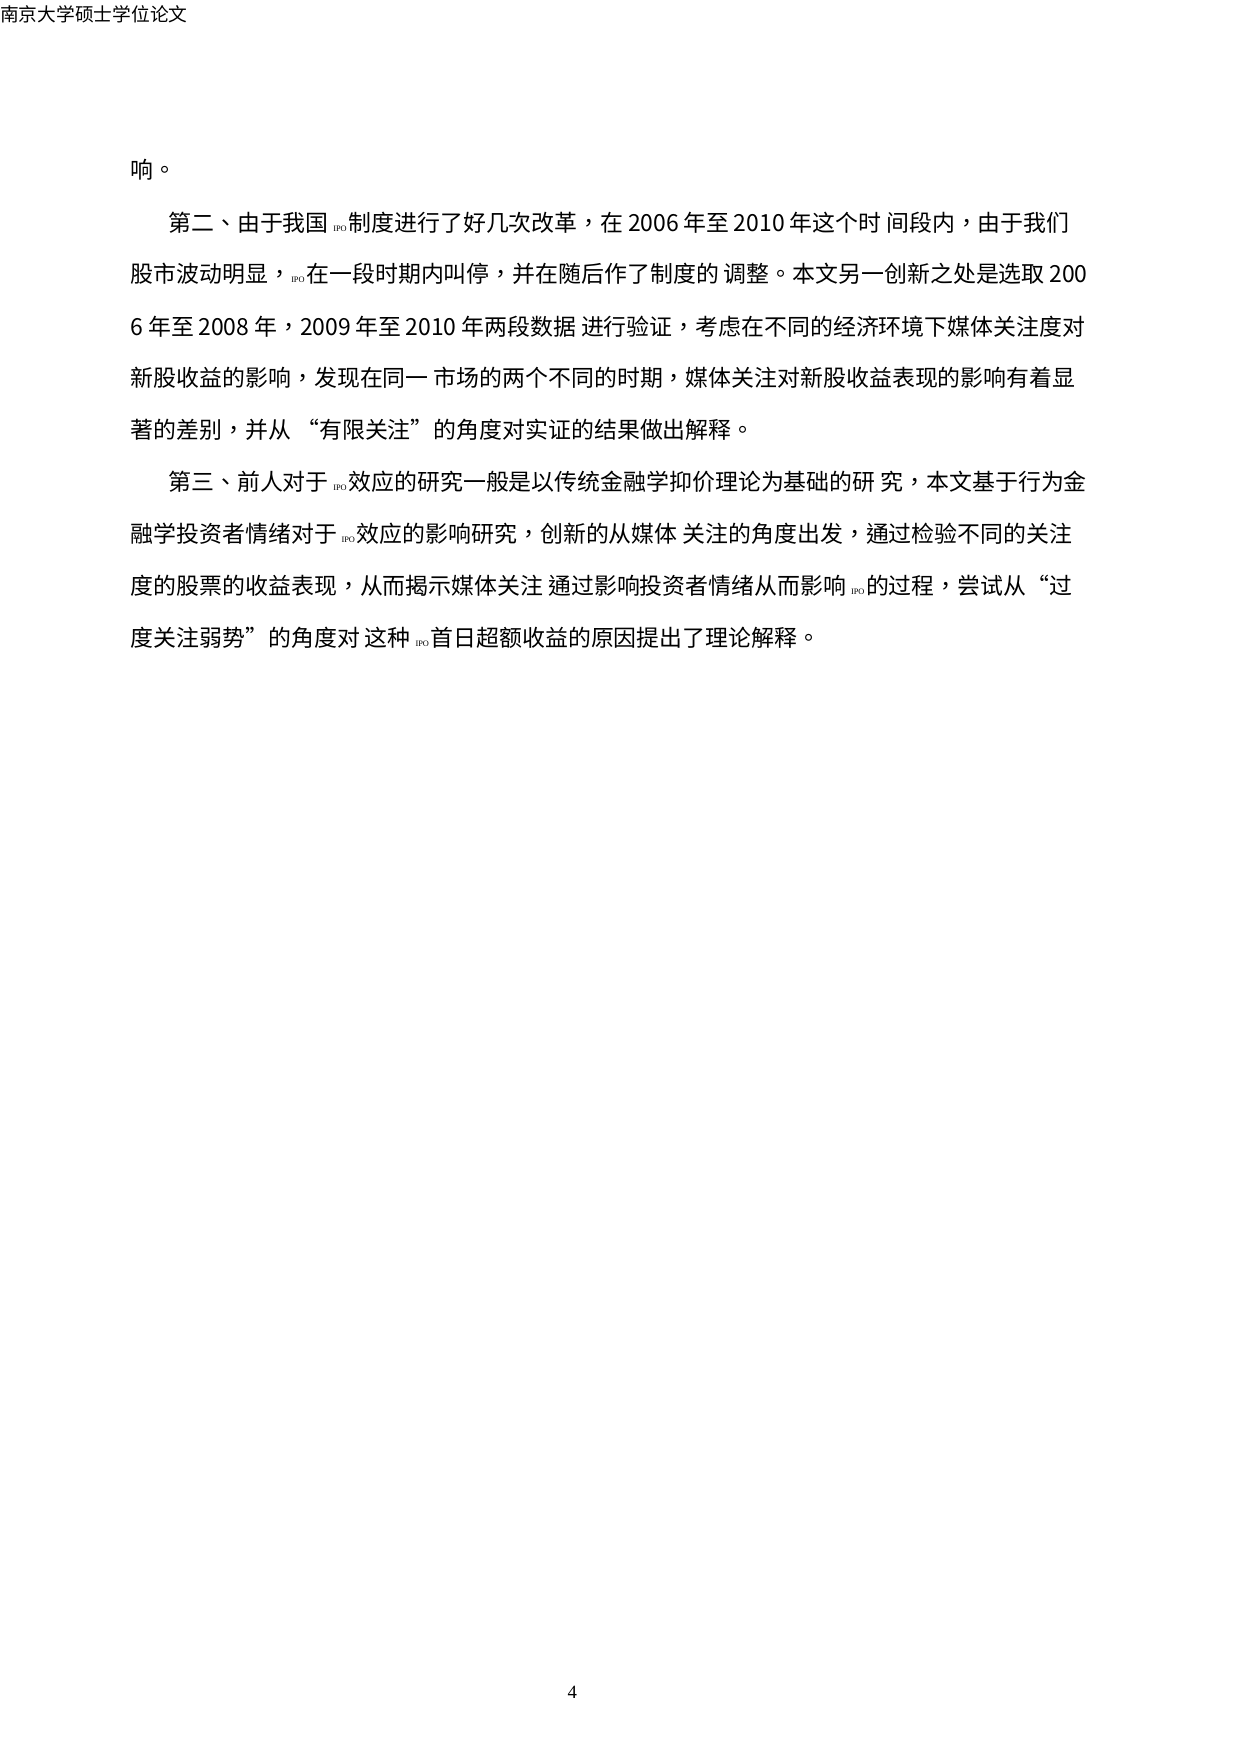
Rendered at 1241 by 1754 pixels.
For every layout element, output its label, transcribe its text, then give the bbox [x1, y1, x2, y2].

text 第三、前人对于IPO效应的研究一般是以传统金融学抑价理论为基础的研 究，本文基于行为金融学投资者情绪对于IPO效应的影响研究，创新的从媒体 关注的角度出发，通过检验不同的关注度的股票的收益表现，从而揭示媒体关注 通过影响投资者情绪从而影响IPO的过程，尝试从“过度关注弱势”的角度对 这种IPO首日超额收益的原因提出了理论解释。 [131, 449, 1090, 657]
text 响。 [131, 137, 1090, 189]
text 第二、由于我国IPO制度进行了好几次改革，在2006年至2010年这个时 间段内，由于我们股市波动明显，IPO在一段时期内叫停，并在随后作了制度的 调整。本文另一创新之处是选取2006年至2008年，2009年至2010年两段数据 进行验证，考虑在不同的经济环境下媒体关注度对新股收益的影响，发现在同一 市场的两个不同的时期，媒体关注对新股收益表现的影响有着显著的差别，并从 “有限关注”的角度对实证的结果做出解释。 [131, 189, 1090, 449]
